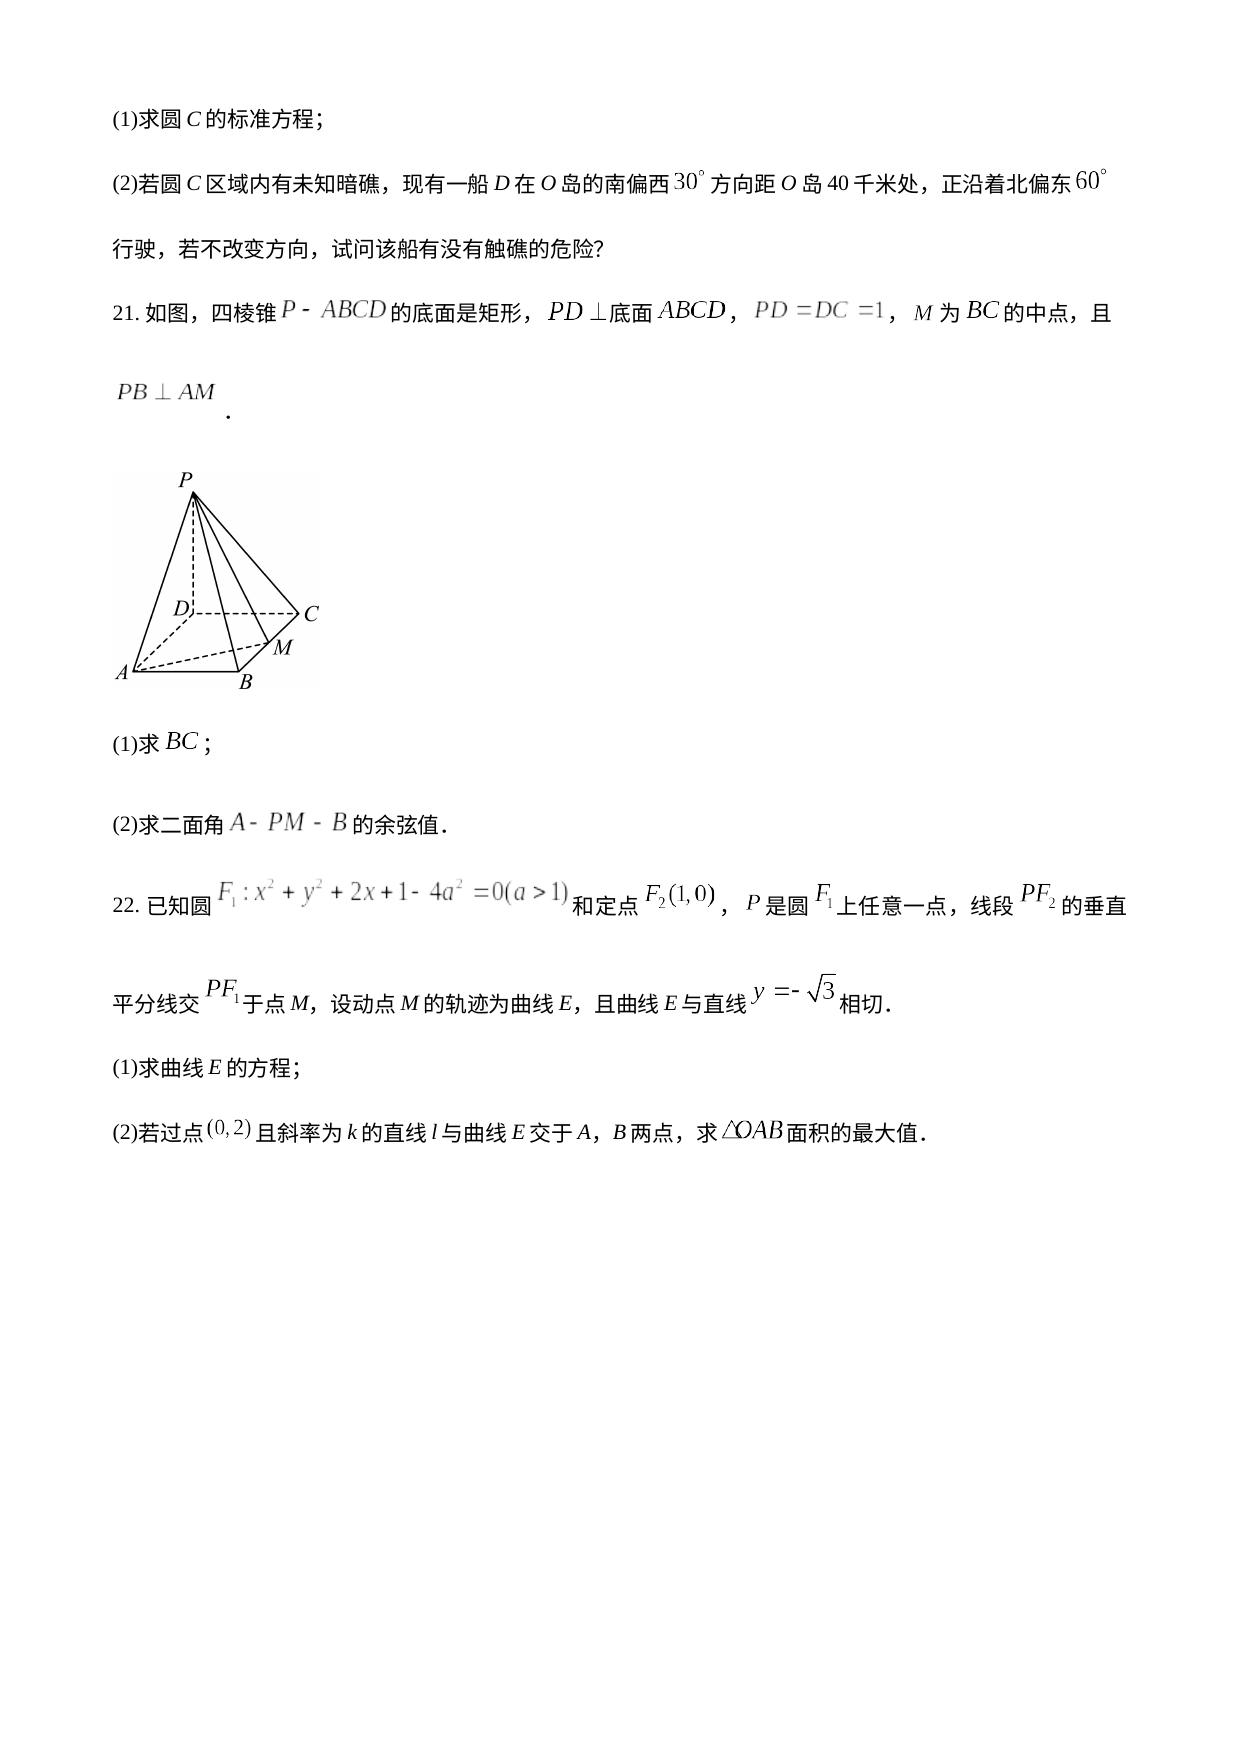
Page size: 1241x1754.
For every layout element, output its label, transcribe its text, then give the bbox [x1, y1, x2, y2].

text (2)求二面角的余弦值． [112, 792, 1128, 857]
text 22. 已知圆和定点，是圆上任意一点，线段的垂直平分线交于点M，设动点M的轨迹为曲线E，且曲线E与直线相切． [112, 872, 1128, 1035]
text (1)求； [112, 711, 1128, 776]
text (2)若圆C区域内有未知暗礁，现有一船D在O岛的南偏西方向距O岛40千米处，正沿着北偏东行驶，若不改变方向，试问该船有没有触礁的危险？ [112, 150, 1128, 264]
text (2)若过点且斜率为k的直线l与曲线E交于A，B两点，求面积的最大值． [112, 1099, 1128, 1164]
text (1)求圆C的标准方程； [112, 102, 1128, 134]
text (1)求曲线E的方程； [112, 1051, 1128, 1083]
text 21. 如图，四棱锥的底面是矩形，底面，，为的中点，且． [112, 280, 1128, 442]
picture [112, 470, 321, 691]
